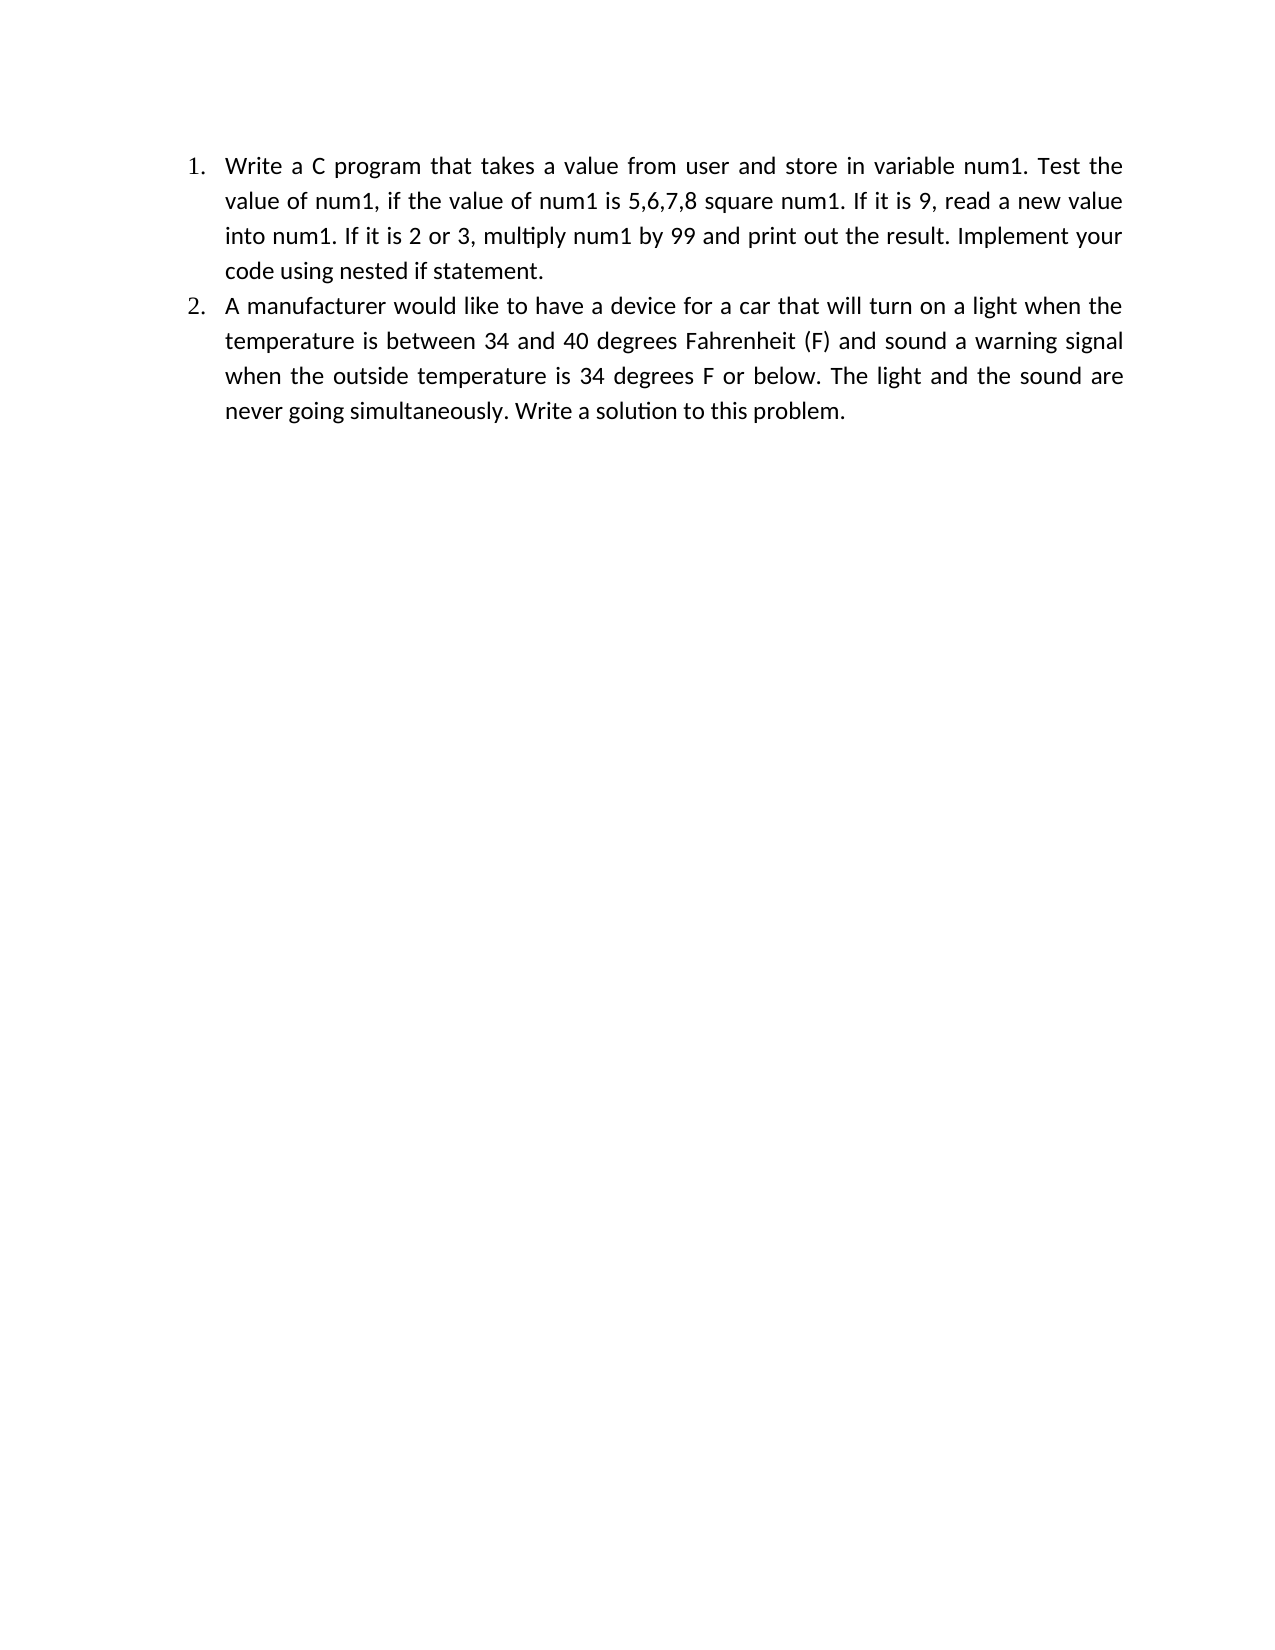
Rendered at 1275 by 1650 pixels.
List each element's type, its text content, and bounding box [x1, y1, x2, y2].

list A manufacturer would like to have a device for a car that will turn on a light when the temperature is between 34 and 40 degrees Fahrenheit (F) and sound a warning signal when the outside temperature is 34 degrees F or below. The light and the sound are never going simultaneously. Write a solution to this problem. [187, 290, 1125, 426]
list Write a C program that takes a value from user and store in variable num1. Test the value of num1, if the value of num1 is 5,6,7,8 square num1. If it is 9, read a new value into num1. If it is 2 or 3, multiply num1 by 99 and print out the result. Implement your code using nested if statement. [187, 150, 1125, 286]
